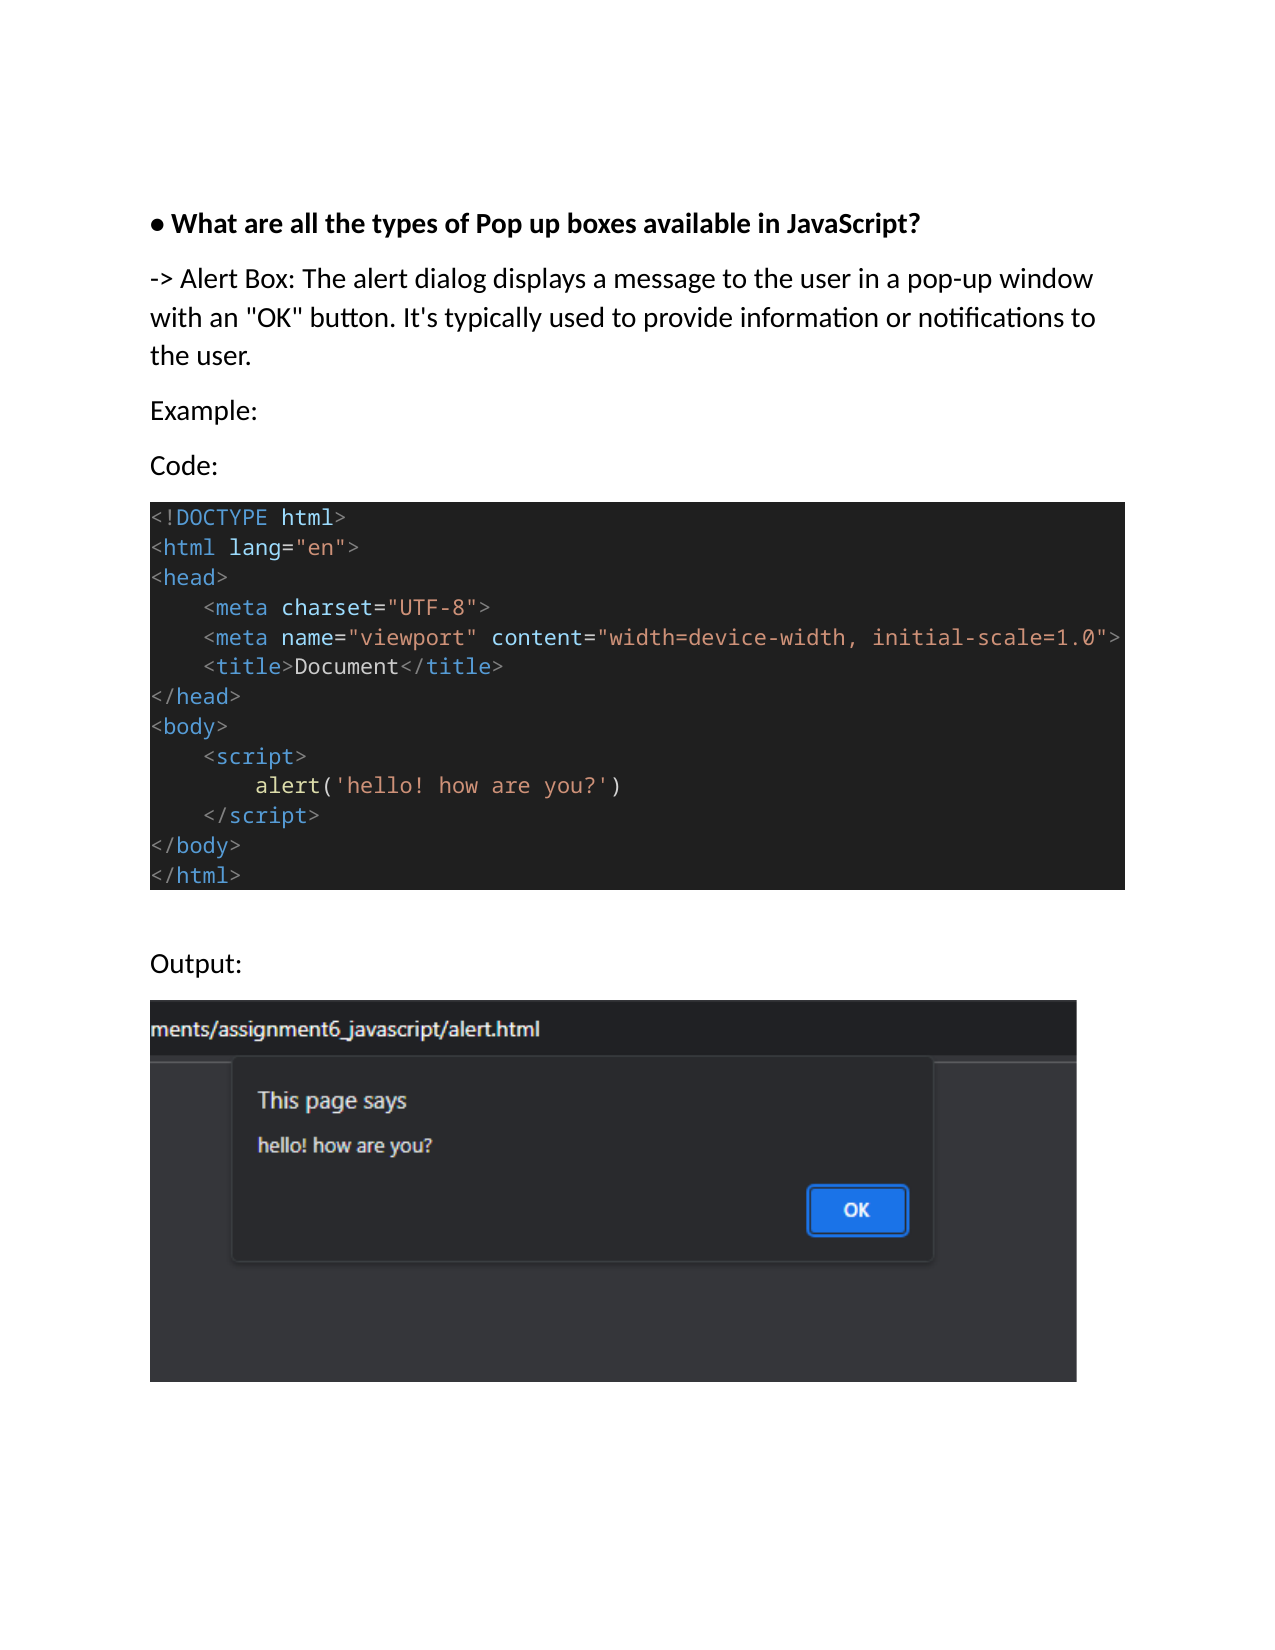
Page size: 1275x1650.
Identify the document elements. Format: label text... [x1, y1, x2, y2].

text <body> [150, 711, 1125, 741]
text • What are all the types of Pop up boxes available in JavaScript? [150, 205, 1125, 241]
text <meta charset="UTF-8"> [150, 592, 1125, 622]
text <meta name="viewport" content="width=device-width, initial-scale=1.0"> [150, 622, 1125, 651]
text <title>Document</title> [150, 651, 1125, 681]
text </script> [150, 800, 1125, 830]
text <!DOCTYPE html> [150, 502, 1125, 532]
text Example: [150, 392, 1125, 428]
text </body> [150, 830, 1125, 860]
text Output: [150, 945, 1125, 980]
text <head> [150, 562, 1125, 592]
text <script> [150, 741, 1125, 771]
picture [150, 1000, 1077, 1382]
text <html lang="en"> [150, 532, 1125, 562]
text Code: [150, 447, 1125, 483]
text </html> [150, 860, 1125, 890]
text </head> [150, 681, 1125, 711]
text -> Alert Box: The alert dialog displays a message to the user in a pop-up window with an "OK" button. It's typically used to provide information or notifications to the user. [150, 260, 1125, 373]
text alert('hello! how are you?') [150, 771, 1125, 800]
